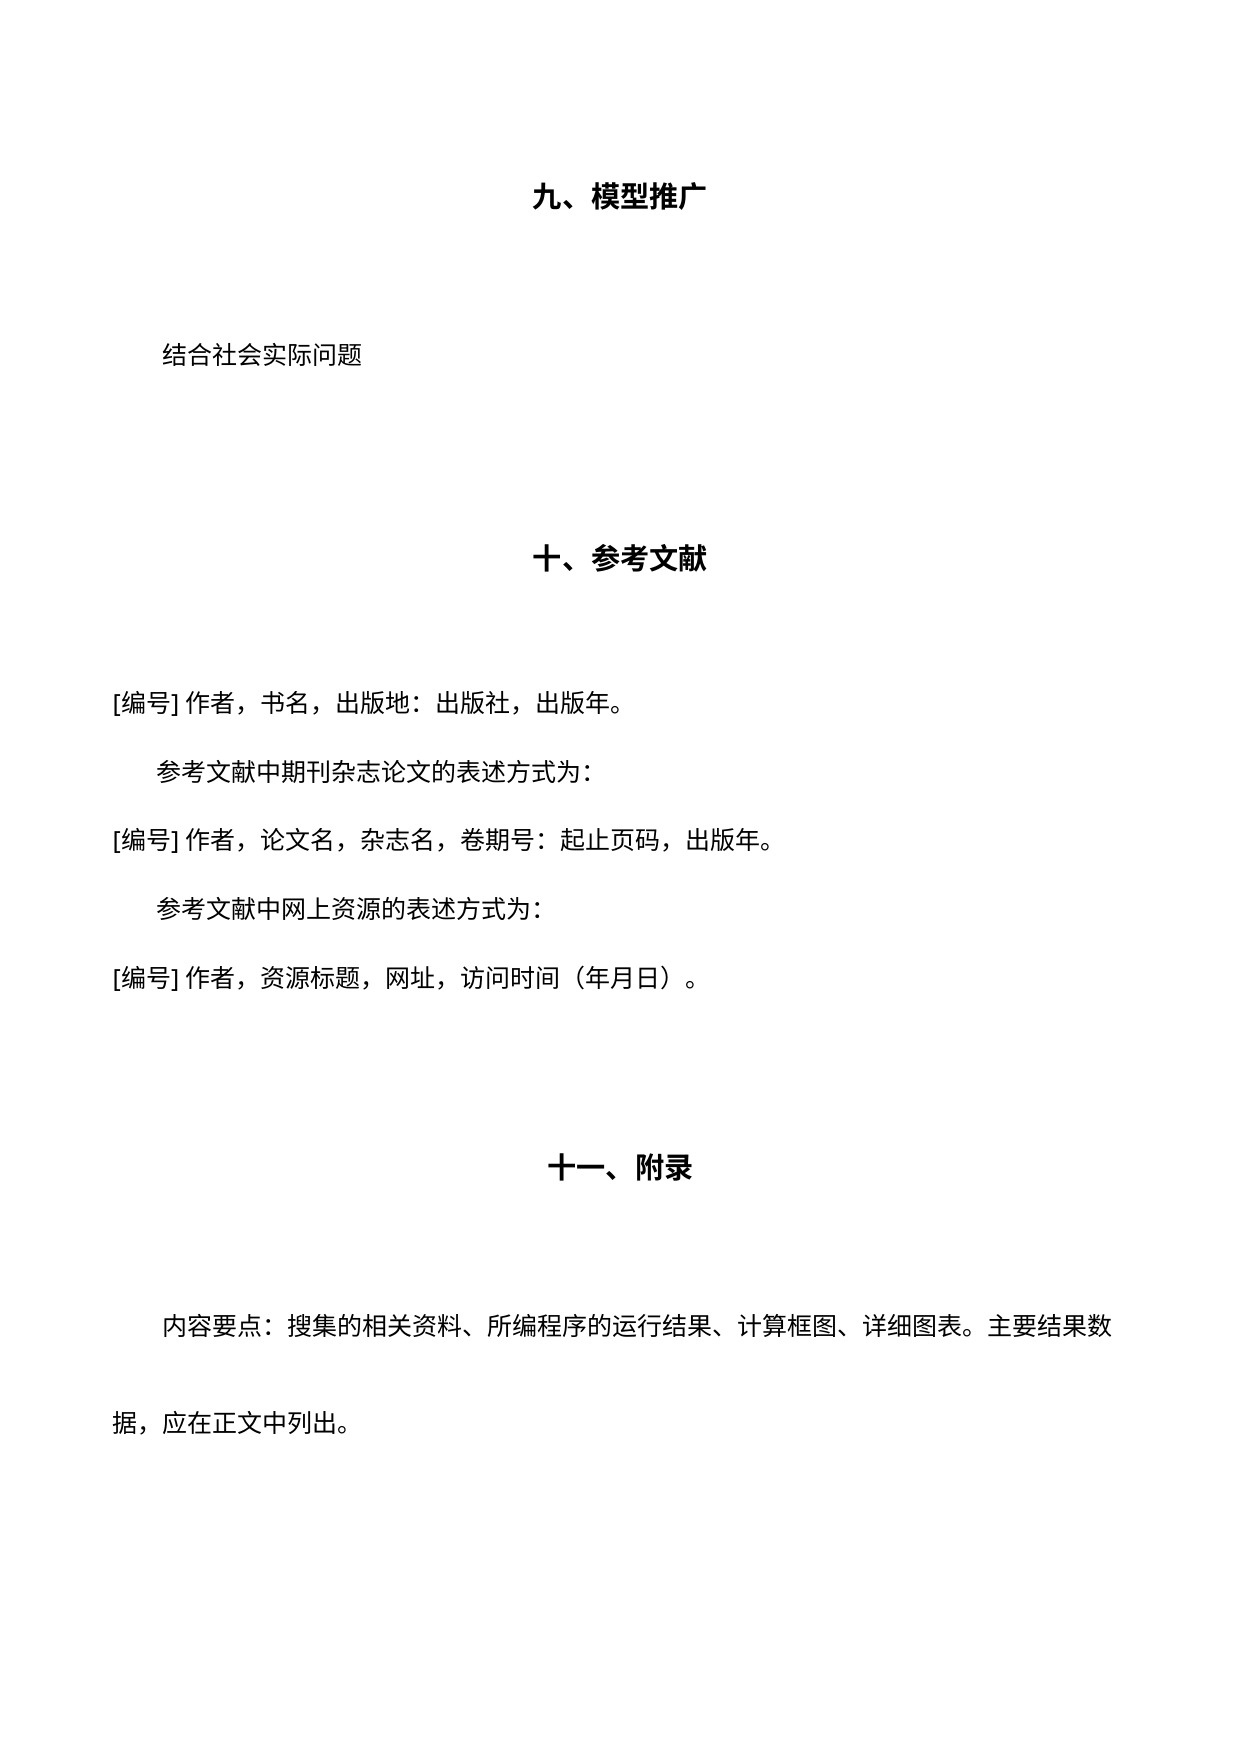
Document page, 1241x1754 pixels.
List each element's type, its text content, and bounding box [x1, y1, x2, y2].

text [编号] 作者，书名，出版地：出版社，出版年。 [112, 683, 1128, 719]
text 参考文献中网上资源的表述方式为： [112, 875, 1128, 940]
text [编号] 作者，资源标题，网址，访问时间（年月日）。 [112, 958, 1128, 994]
text 结合社会实际问题 [112, 321, 1128, 386]
subtitle 十、参考文献 [112, 524, 1128, 589]
subtitle 十一、附录 [112, 1133, 1128, 1198]
text 参考文献中期刊杂志论文的表述方式为： [112, 738, 1128, 803]
text [编号] 作者，论文名，杂志名，卷期号：起止页码，出版年。 [112, 821, 1128, 857]
subtitle 九、模型推广 [112, 162, 1128, 227]
text 内容要点：搜集的相关资料、所编程序的运行结果、计算框图、详细图表。主要结果数据，应在正文中列出。 [112, 1292, 1128, 1454]
